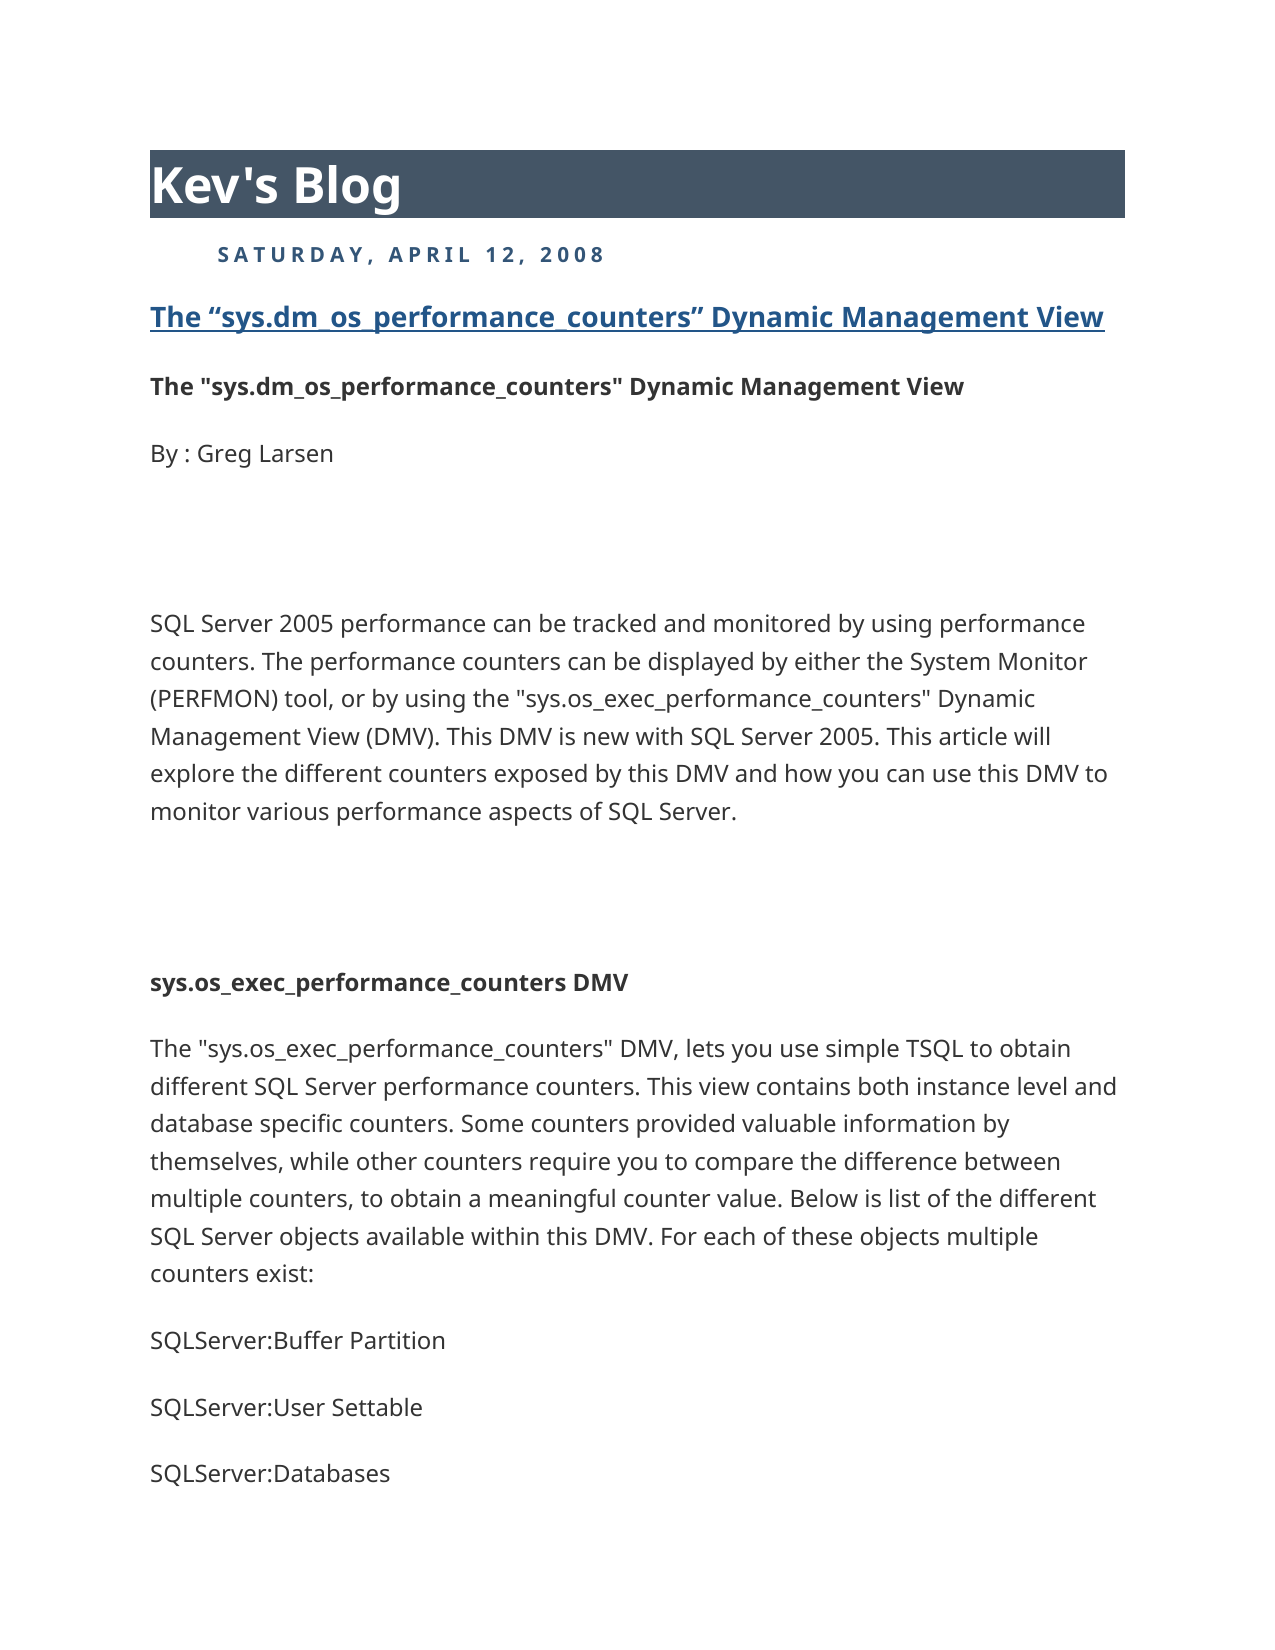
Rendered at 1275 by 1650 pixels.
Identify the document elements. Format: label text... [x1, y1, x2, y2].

text SQLServer:Buffer Partition [150, 1319, 1125, 1356]
text The "sys.os_exec_performance_counters" DMV, lets you use simple TSQL to obtain different SQL Server performance counters. This view contains both instance level and database specific counters. Some counters provided valuable information by themselves, while other counters require you to compare the difference between multiple counters, to obtain a meaningful counter value. Below is list of the different SQL Server objects available within this DMV. For each of these objects multiple counters exist: [150, 1027, 1125, 1290]
text SQLServer:User Settable [150, 1386, 1125, 1423]
text Saturday, April 12, 2008 [217, 218, 1081, 268]
text SQL Server 2005 performance can be tracked and monitored by using performance counters. The performance counters can be displayed by either the System Monitor (PERFMON) tool, or by using the "sys.os_exec_performance_counters" Dynamic Management View (DMV). This DMV is new with SQL Server 2005. This article will explore the different counters exposed by this DMV and how you can use this DMV to monitor various performance aspects of SQL Server. [150, 602, 1125, 827]
text SQLServer:Databases [150, 1452, 1125, 1490]
text sys.os_exec_performance_counters DMV [150, 961, 1125, 998]
text The “sys.dm_os_performance_counters” Dynamic Management View [150, 297, 1125, 336]
text Kev's Blog [150, 150, 1125, 218]
text The "sys.dm_os_performance_counters" Dynamic Management View [150, 365, 1125, 402]
text By : Greg Larsen [150, 431, 1125, 469]
